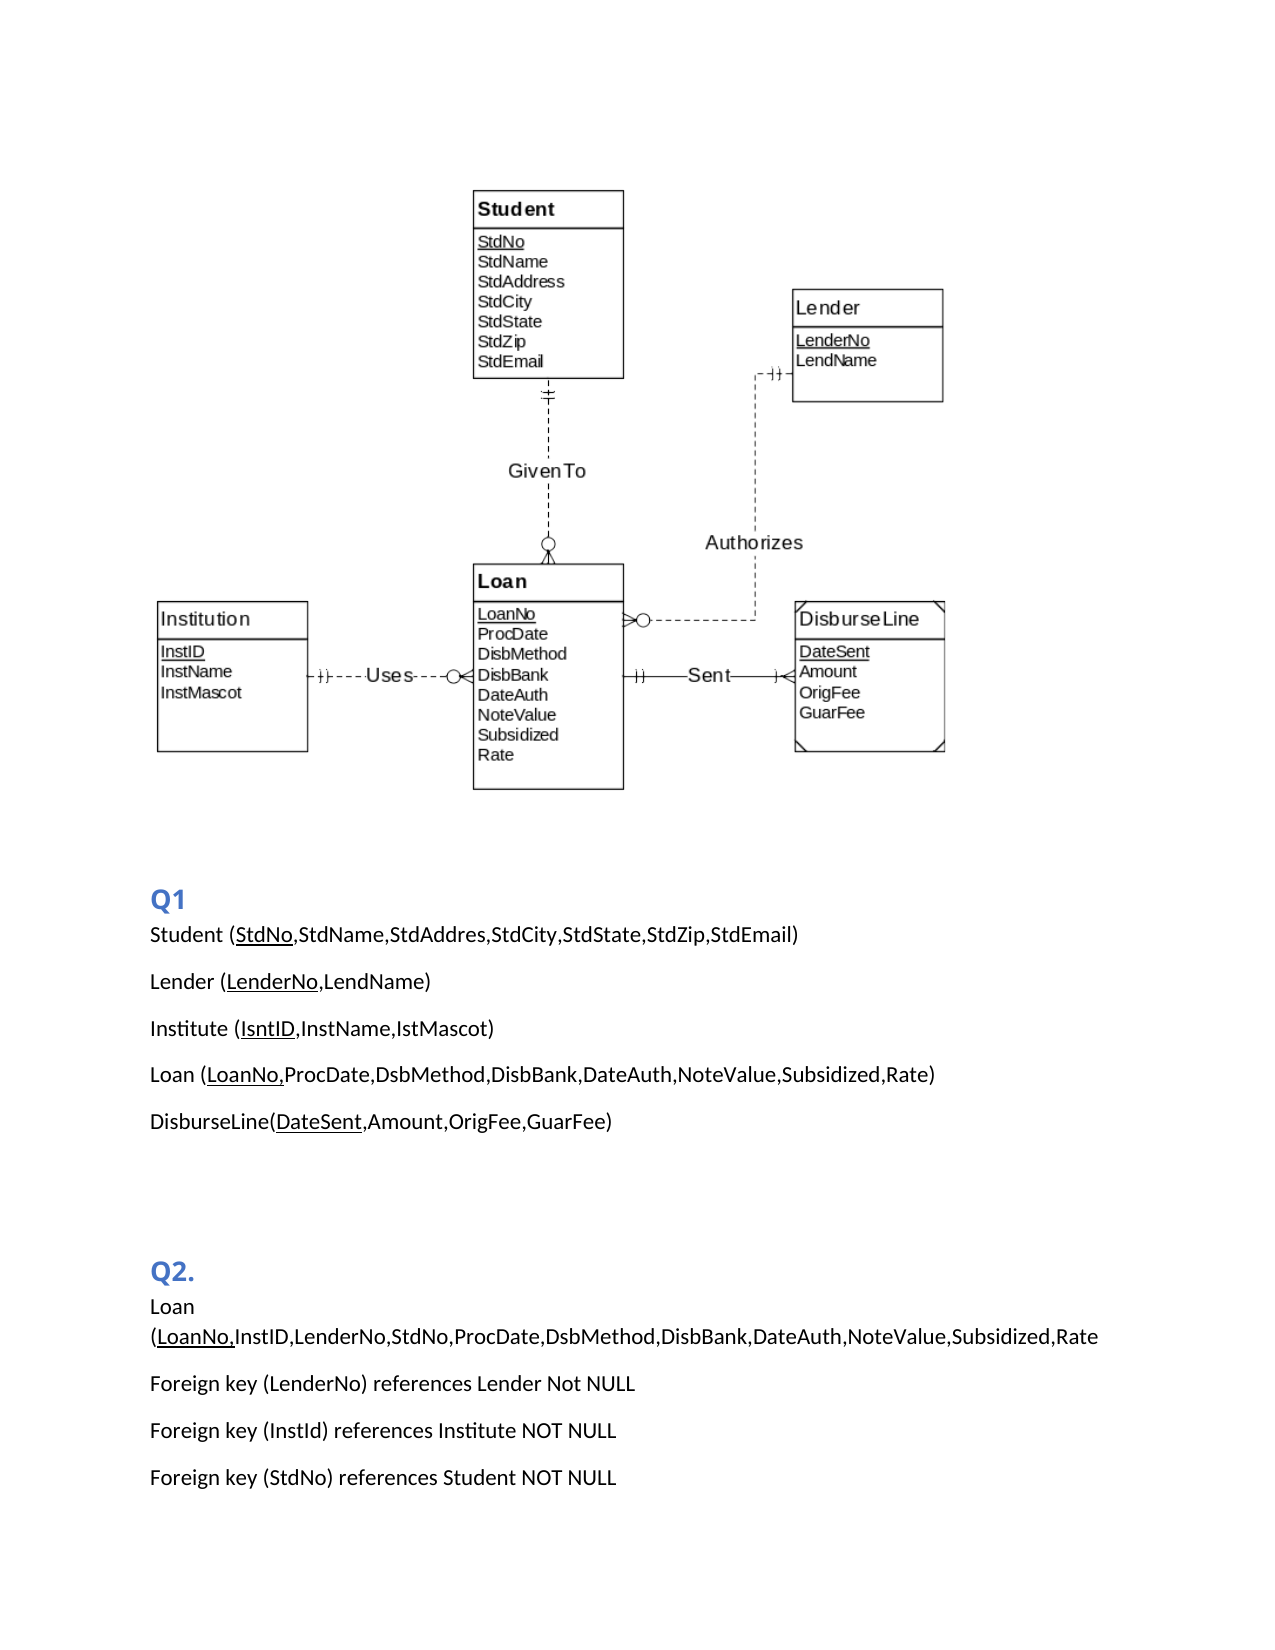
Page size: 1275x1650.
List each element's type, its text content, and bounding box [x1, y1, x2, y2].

subtitle Q1 [150, 880, 1125, 917]
text Foreign key (LenderNo) references Lender Not NULL [150, 1369, 1125, 1397]
text Student (StdNo,StdName,StdAddres,StdCity,StdState,StdZip,StdEmail) [150, 920, 1125, 948]
subtitle Q2. [150, 1252, 1125, 1289]
text Institute (IsntID,InstName,IstMascot) [150, 1014, 1125, 1042]
text Foreign key (InstId) references Institute NOT NULL [150, 1416, 1125, 1444]
text Loan (LoanNo,InstID,LenderNo,StdNo,ProcDate,DsbMethod,DisbBank,DateAuth,NoteValue,Subsidized,Rate [150, 1292, 1125, 1350]
text DisburseLine(DateSent,Amount,OrigFee,GuarFee) [150, 1107, 1125, 1135]
text Lender (LenderNo,LendName) [150, 967, 1125, 995]
text Foreign key (StdNo) references Student NOT NULL [150, 1463, 1125, 1491]
text Loan (LoanNo,ProcDate,DsbMethod,DisbBank,DateAuth,NoteValue,Subsidized,Rate) [150, 1061, 1125, 1088]
